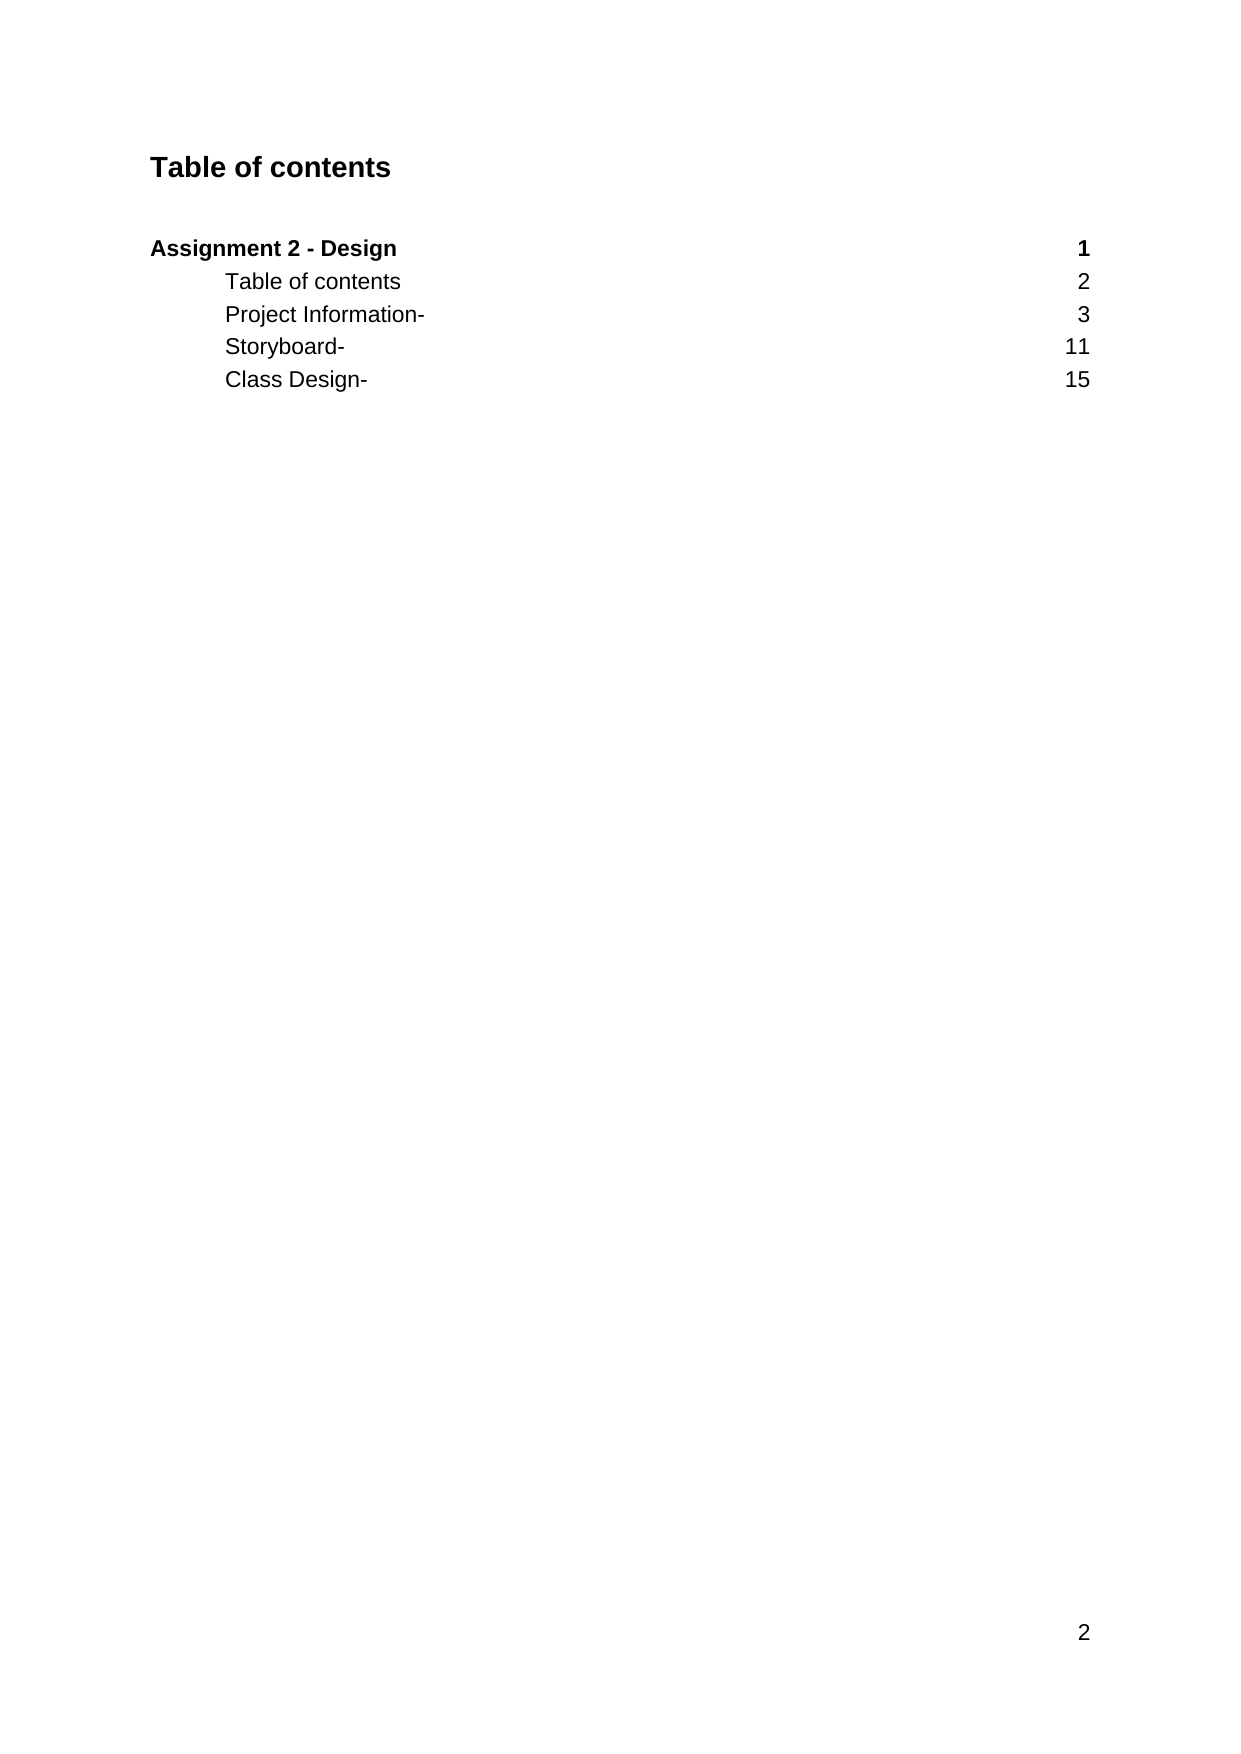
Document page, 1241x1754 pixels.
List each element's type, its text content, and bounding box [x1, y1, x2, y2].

subtitle Table of contents [150, 150, 1090, 183]
